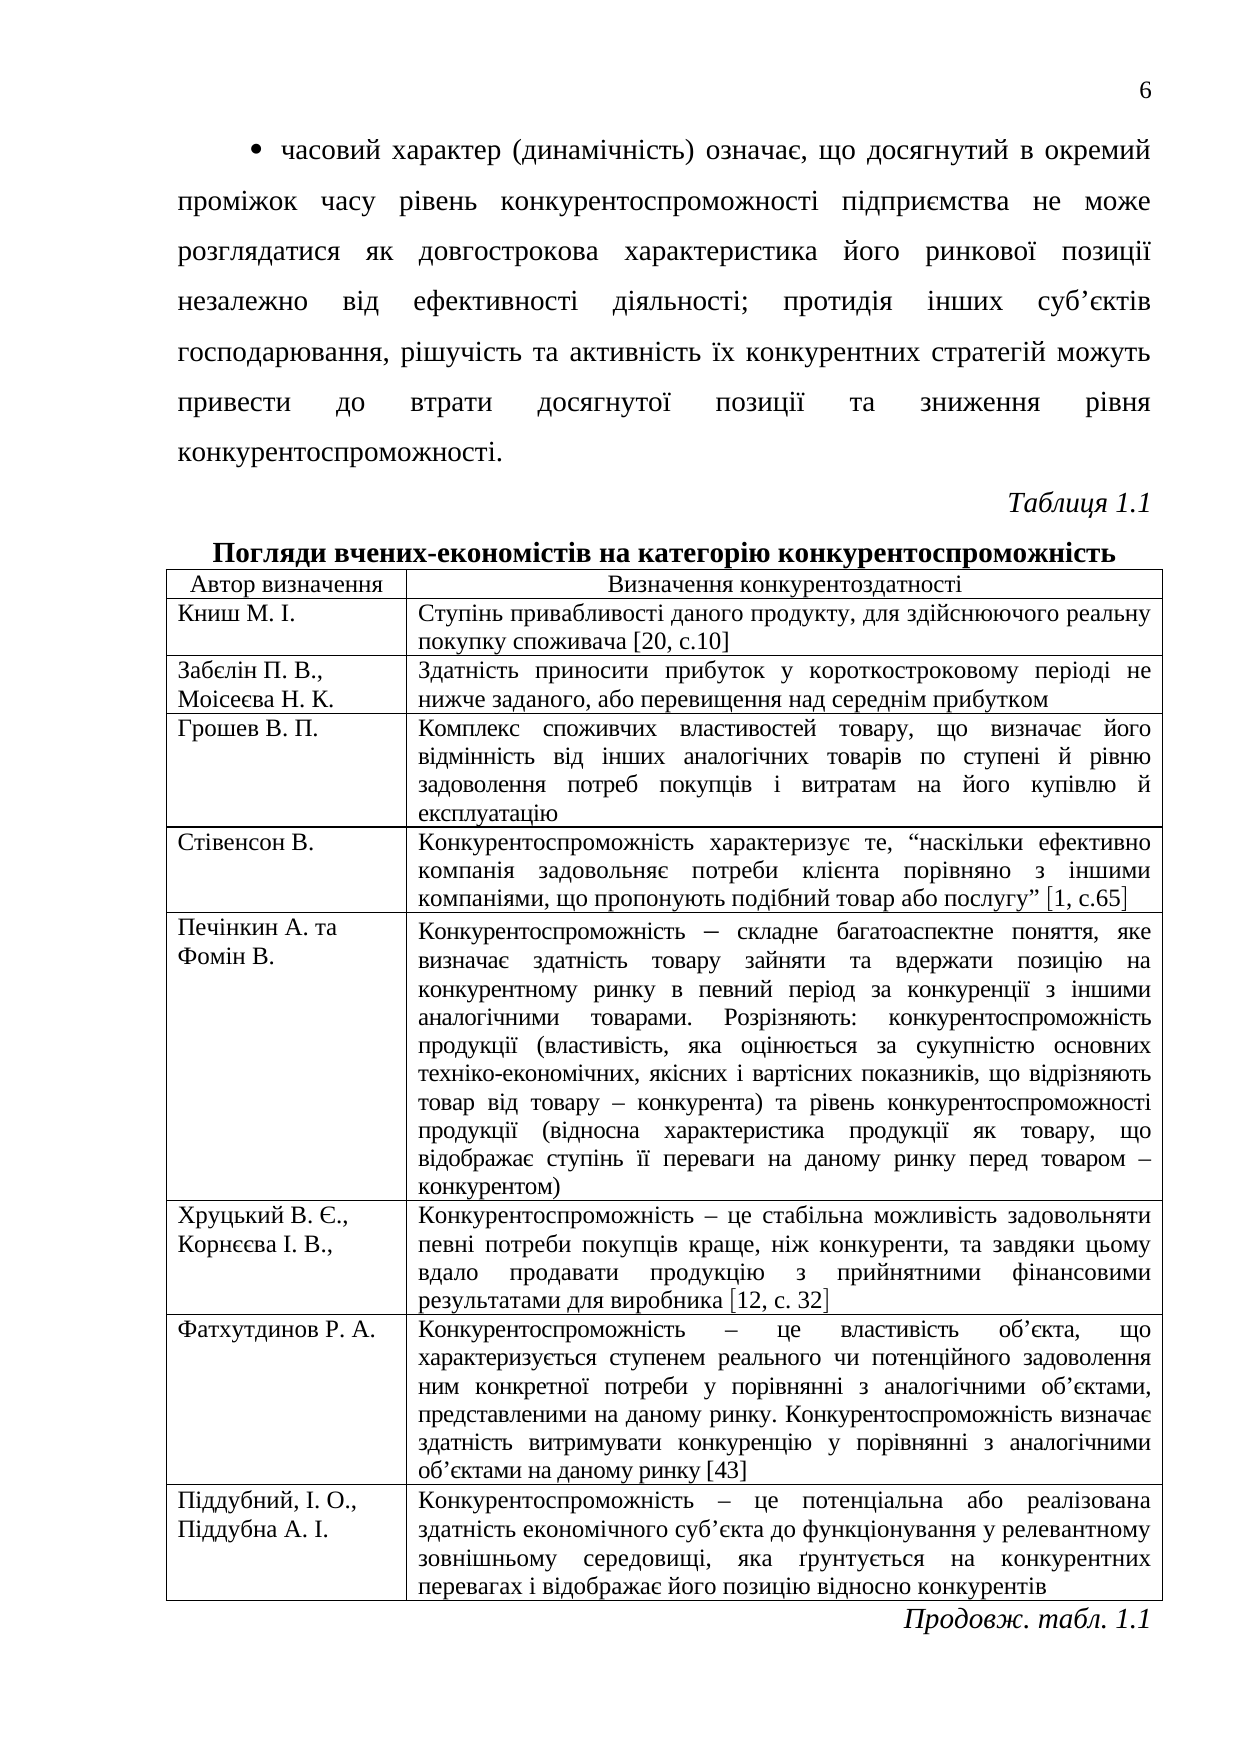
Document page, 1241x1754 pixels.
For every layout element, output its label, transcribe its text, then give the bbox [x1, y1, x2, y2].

text Погляди вчених-економістів на категорію конкурентоспроможність [177, 535, 1152, 569]
table_cell Конкурентоспроможність характеризує те, “наскільки ефективно компанія задовольняє потреби клієнта порівняно з іншими компаніями, що пропонують подібний товар або послугу” 1, с.65 [407, 828, 1162, 912]
table_cell Грошев В. П. [167, 714, 406, 826]
table_cell Хруцький В. Є., Корнєєва І. В., [167, 1201, 406, 1314]
table_cell Ступінь привабливості даного продукту, для здійснюючого реальну покупку споживача [20, с.10] [407, 599, 1162, 655]
table_cell Конкурентоспроможність – складне багатоаспектне поняття, яке визначає здатність товару зайняти та вдержати позицію на конкурентному ринку в певний період за конкуренції з іншими аналогічними товарами. Розрізняють: конкурентоспроможність продукції (властивість, яка оцінюється за сукупністю основних техніко-економічних, якісних і вартісних показників, що відрізняють товар від товару – конкурента) та рівень конкурентоспроможності продукції (відносна характеристика продукції як товару, що відображає ступінь її переваги на даному ринку перед товаром – конкурентом) [407, 913, 1162, 1200]
table_cell Забєлін П. В., Моісеєва Н. К. [167, 656, 406, 713]
list часовий характер (динамічність) означає, що досягнутий в окремий проміжок часу рівень конкурентоспроможності підприємства не може розглядатися як довгострокова характеристика його ринкової позиції незалежно від ефективності діяльності; протидія інших суб’єктів господарювання, рішучість та активність їх конкурентних стратегій можуть привести до втрати досягнутої позиції та зниження рівня конкурентоспроможності. [177, 132, 1152, 468]
table_header Автор визначення [167, 570, 406, 598]
table_cell Піддубний, І. О., Піддубна А. І. [167, 1485, 406, 1600]
table_cell Комплекс споживчих властивостей товару, що визначає його відмінність від інших аналогічних товарів по ступені й рівню задоволення потреб покупців і витратам на його купівлю й експлуатацію [407, 714, 1162, 826]
table_cell Конкурентоспроможність – це властивість об’єкта, що характеризується ступенем реального чи потенційного задоволення ним конкретної потреби у порівнянні з аналогічними об’єктами, представленими на даному ринку. Конкурентоспроможність визначає здатність витримувати конкуренцію у порівнянні з аналогічними об’єктами на даному ринку [43] [407, 1315, 1162, 1484]
text Таблиця 1.1 [177, 485, 1152, 518]
table_cell Печінкин А. та Фомін В. [167, 913, 406, 1200]
table_header Визначення конкурентоздатності [407, 570, 1162, 598]
table_cell Стівенсон В. [167, 828, 406, 912]
table_cell Книш М. І. [167, 599, 406, 655]
table_cell Конкурентоспроможність – це стабільна можливість задовольняти певні потреби покупців краще, ніж конкуренти, та завдяки цьому вдало продавати продукцію з прийнятними фінансовими результатами для виробника 12, с. 32 [407, 1201, 1162, 1314]
table_cell Фатхутдинов Р. А. [167, 1315, 406, 1484]
text Продовж. табл. 1.1 [177, 1601, 1152, 1635]
table_cell Здатність приносити прибуток у короткостроковому періоді не нижче заданого, або перевищення над середнім прибутком [407, 656, 1162, 713]
table_cell Конкурентоспроможність – це потенціальна або реалізована здатність економічного суб’єкта до функціонування у релевантному зовнішньому середовищі, яка ґрунтується на конкурентних перевагах і відображає його позицію відносно конкурентів [407, 1485, 1162, 1600]
